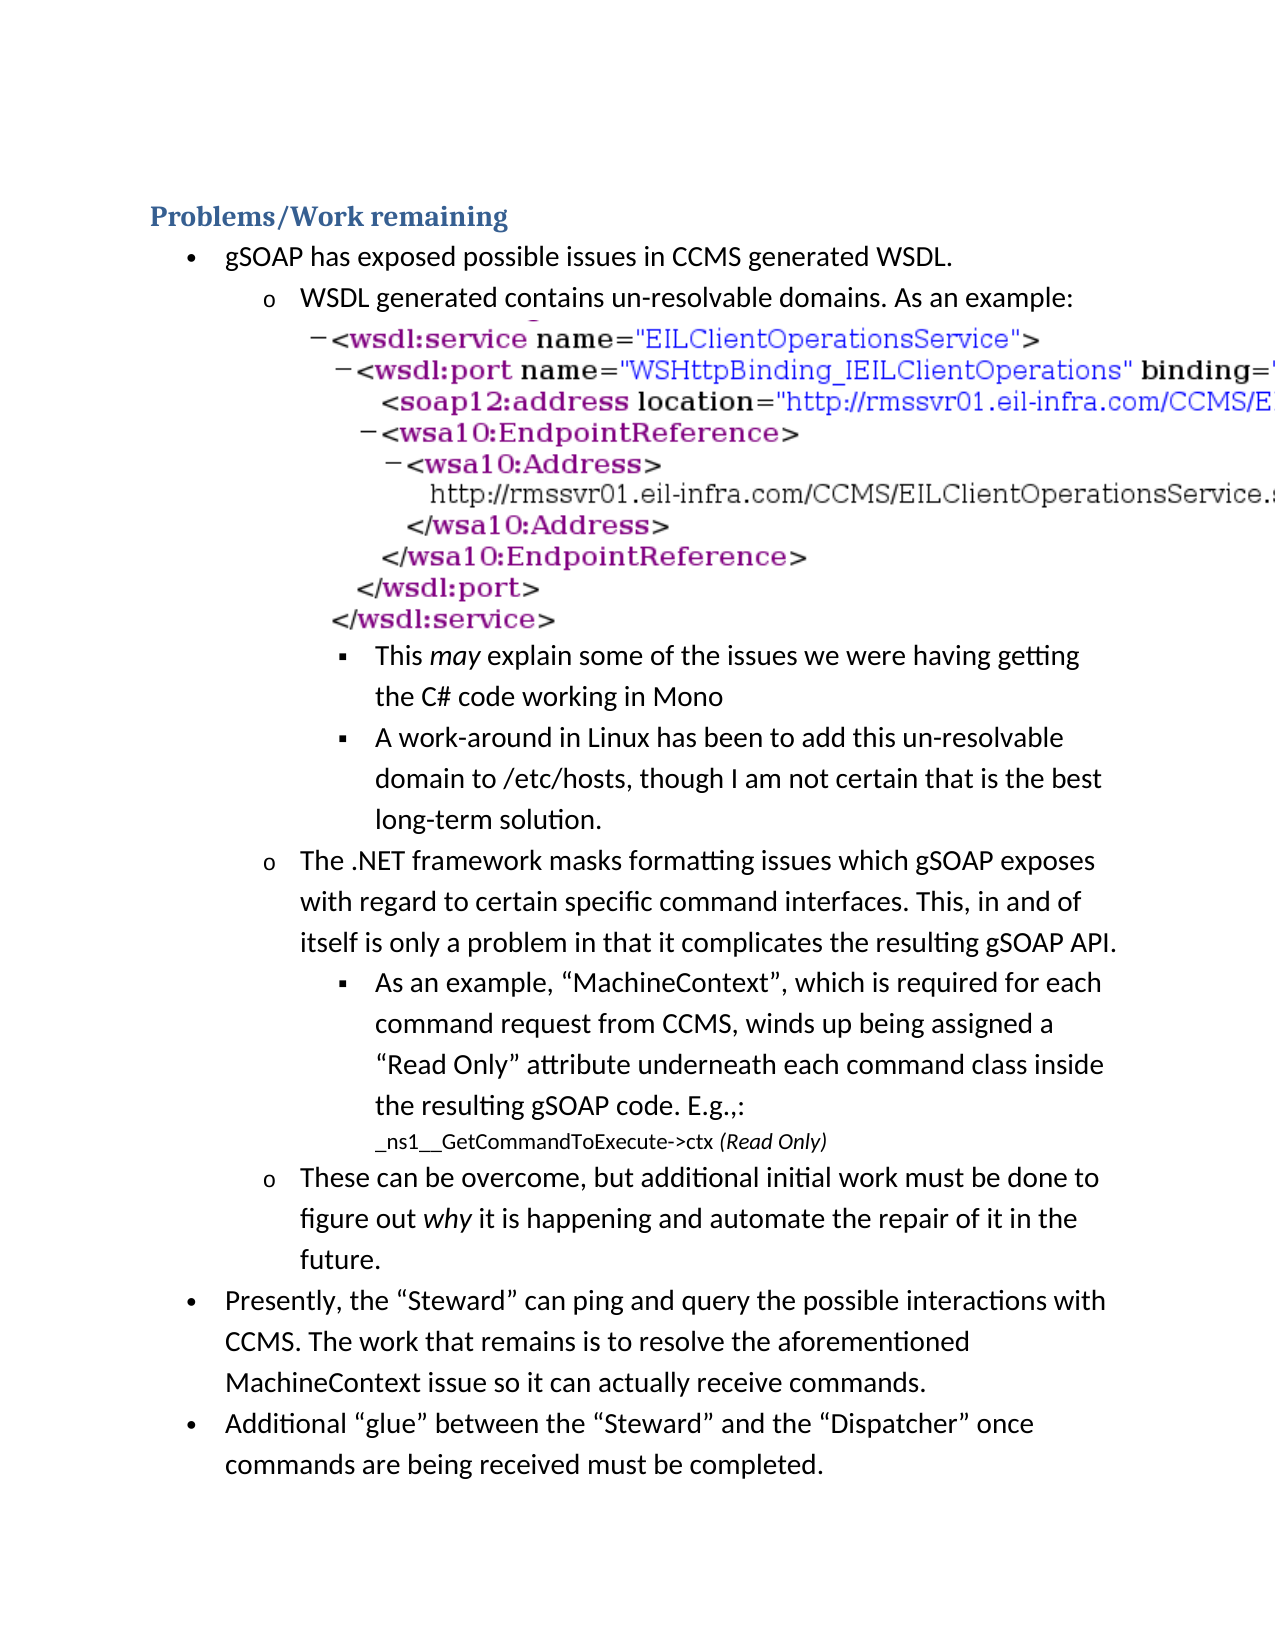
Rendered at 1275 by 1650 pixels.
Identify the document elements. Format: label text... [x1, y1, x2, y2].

list A work-around in Linux has been to add this un-resolvable domain to /etc/hosts, though I am not certain that is the best long-term solution. [337, 719, 1125, 836]
subtitle Problems/Work remaining [150, 200, 1125, 233]
list As an example, “MachineContext”, which is required for each command request from CCMS, winds up being assigned a “Read Only” attribute underneath each command class inside the resulting gSOAP code. E.g.,: _ns1__GetCommandToExecute->ctx (Read Only) [337, 964, 1125, 1155]
picture [300, 320, 1275, 633]
list WSDL generated contains un-resolvable domains. As an example: [262, 279, 1125, 315]
list These can be overcome, but additional initial work must be done to figure out why it is happening and automate the repair of it in the future. [262, 1159, 1125, 1277]
list Additional “glue” between the “Steward” and the “Dispatcher” once commands are being received must be completed. [187, 1405, 1125, 1482]
list Presently, the “Steward” can ping and query the possible interactions with CCMS. The work that remains is to resolve the aforementioned MachineContext issue so it can actually receive commands. [187, 1282, 1125, 1400]
list The .NET framework masks formatting issues which gSOAP exposes with regard to certain specific command interfaces. This, in and of itself is only a problem in that it complicates the resulting gSOAP API. [262, 842, 1125, 959]
list This may explain some of the issues we were having getting the C# code working in Mono [337, 637, 1125, 714]
list gSOAP has exposed possible issues in CCMS generated WSDL. [187, 238, 1125, 274]
